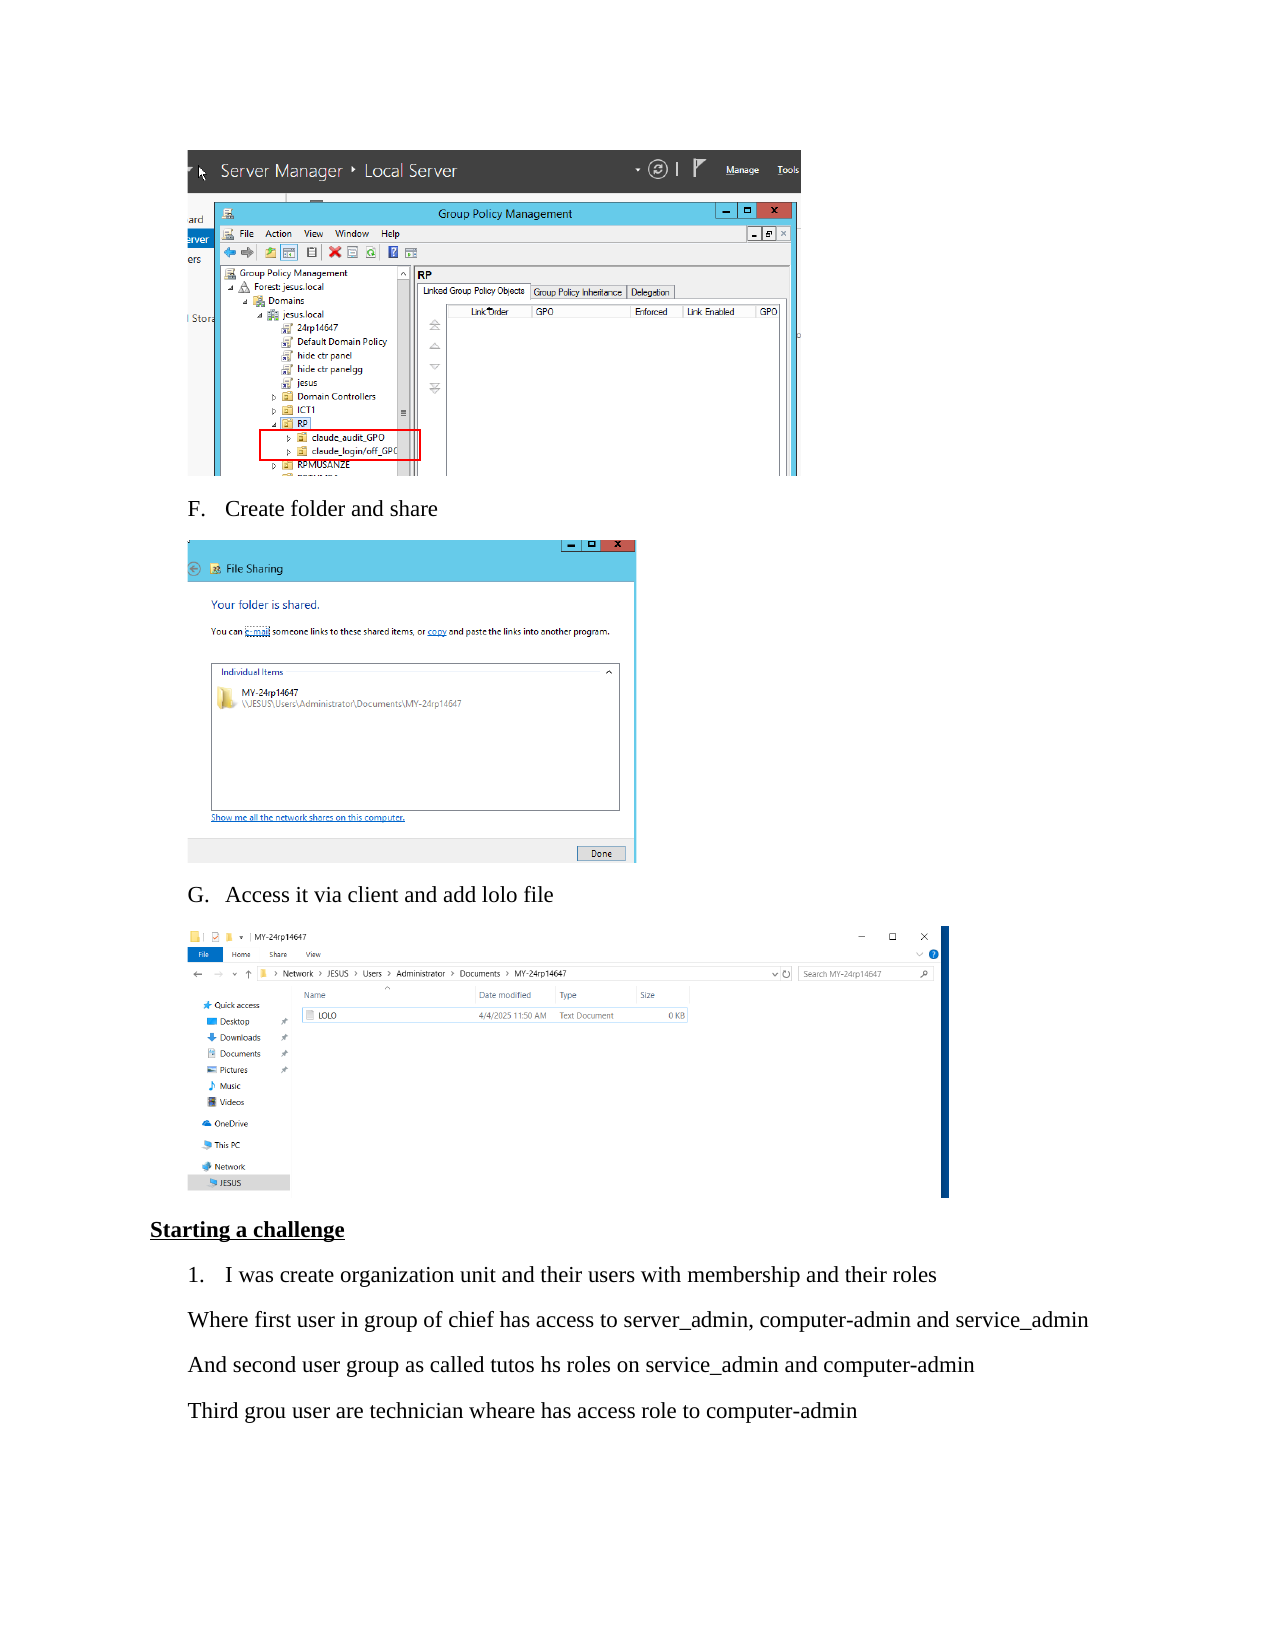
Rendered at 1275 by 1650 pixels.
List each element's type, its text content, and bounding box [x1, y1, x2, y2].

list Create folder and share [187, 495, 1125, 521]
text Where first user in group of chief has access to server_admin, computer-admin and service_admin [187, 1306, 1125, 1333]
list Access it via client and add lolo file [187, 881, 1125, 908]
list I was create organization unit and their users with membership and their roles [187, 1261, 1125, 1288]
text Third grou user are technician wheare has access role to computer-admin [187, 1397, 1125, 1423]
text Starting a challenge [150, 1216, 1125, 1243]
text And second user group as called tutos hs roles on service_admin and computer-admin [187, 1352, 1125, 1378]
